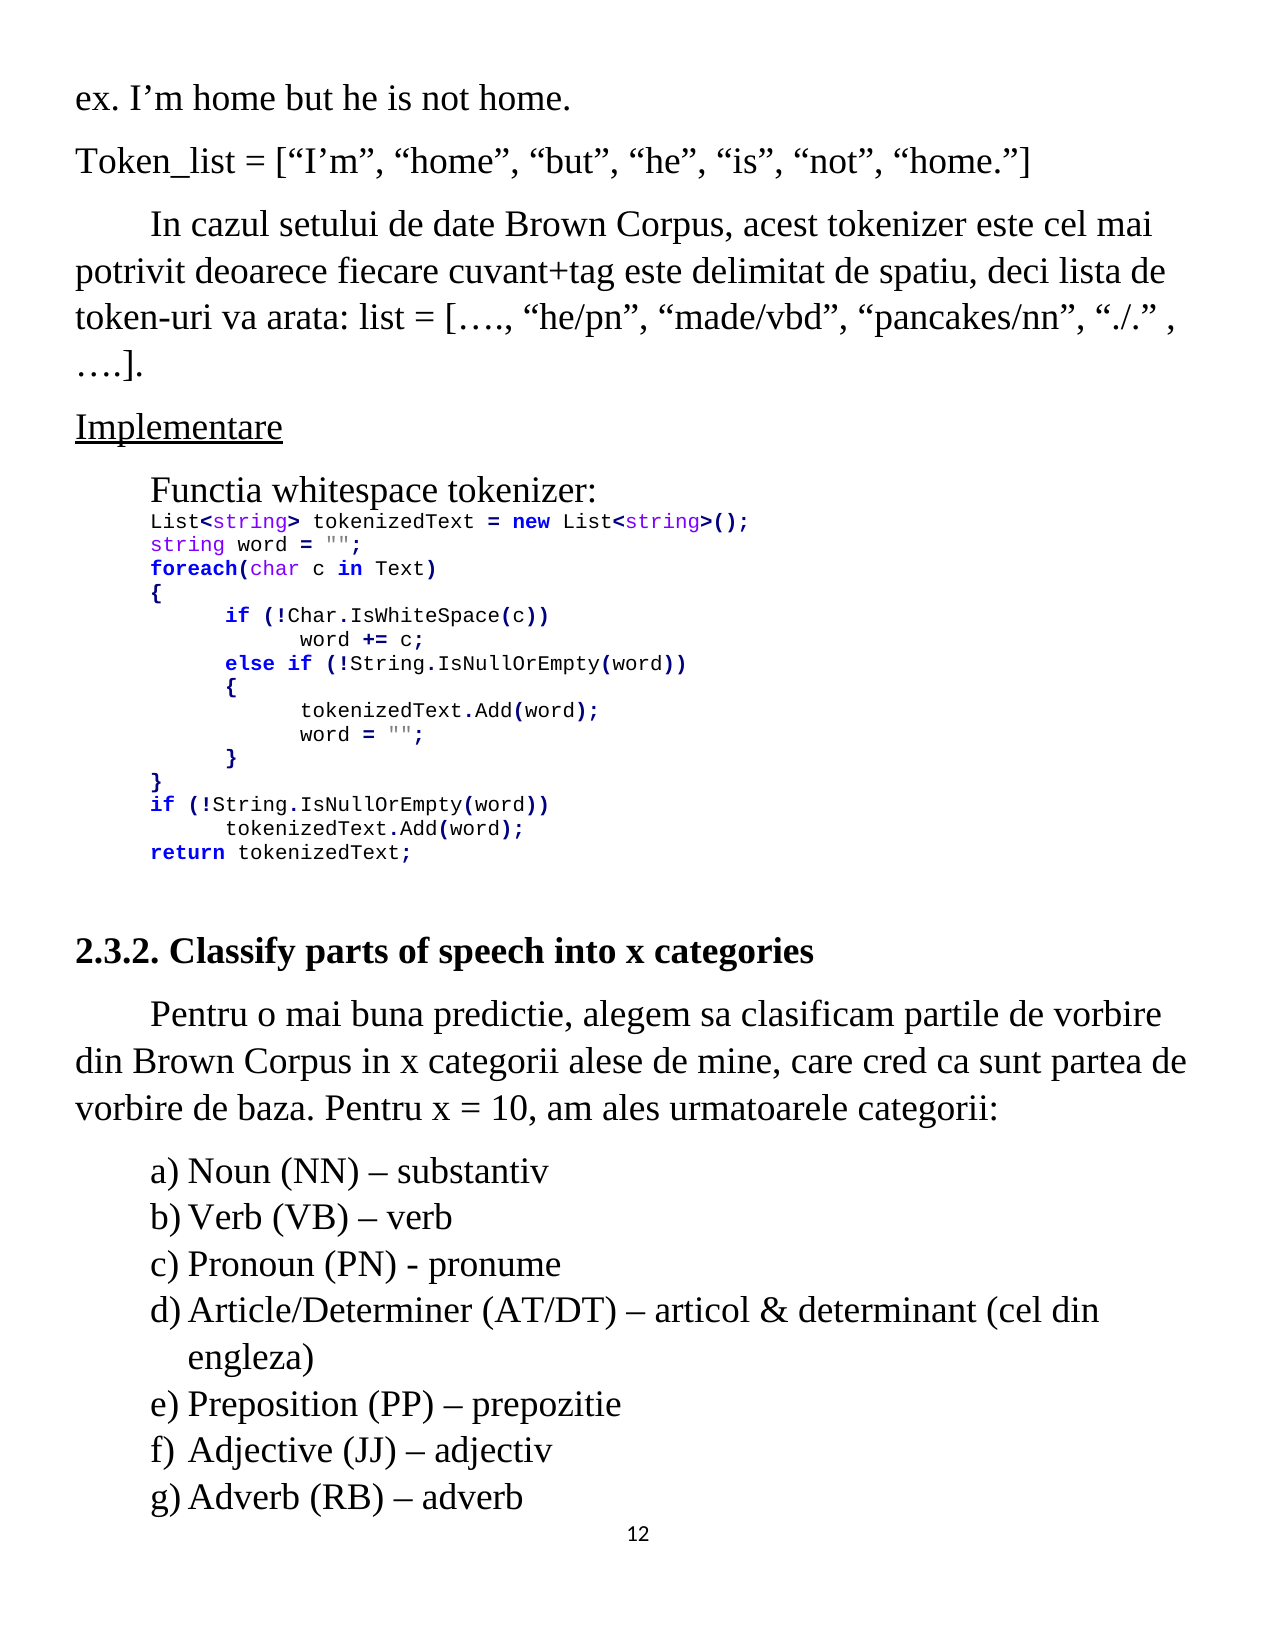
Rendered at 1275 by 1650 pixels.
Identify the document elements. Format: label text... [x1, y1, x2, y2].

list Article/Determiner (AT/DT) – articol & determinant (cel din engleza) [150, 1288, 1200, 1378]
text { [75, 582, 1200, 605]
text if (!Char.IsWhiteSpace(c)) [75, 605, 1200, 629]
list Preposition (PP) – prepozitie [150, 1381, 1200, 1424]
text if (!String.IsNullOrEmpty(word)) [75, 794, 1200, 818]
text List<string> tokenizedText = new List<string>(); [75, 511, 1200, 534]
list Pronoun (PN) - pronume [150, 1241, 1200, 1284]
list Noun (NN) – substantiv [150, 1148, 1200, 1191]
text string word = ""; [75, 534, 1200, 558]
text Token_list = [“I’m”, “home”, “but”, “he”, “is”, “not”, “home.”] [75, 138, 1200, 181]
text Pentru o mai buna predictie, alegem sa clasificam partile de vorbire din Brown Corpus in x categorii alese de mine, care cred ca sunt partea de vorbire de baza. Pentru x = 10, am ales urmatoarele categorii: [75, 992, 1200, 1128]
text ex. I’m home but he is not home. [75, 75, 1200, 118]
text tokenizedText.Add(word); [75, 818, 1200, 842]
text Functia whitespace tokenizer: [75, 468, 1200, 511]
text return tokenizedText; [75, 842, 1200, 865]
list Adjective (JJ) – adjectiv [150, 1428, 1200, 1471]
text word = ""; [75, 723, 1200, 747]
text In cazul setului de date Brown Corpus, acest tokenizer este cel mai potrivit deoarece fiecare cuvant+tag este delimitat de spatiu, deci lista de token-uri va arata: list = […., “he/pn”, “made/vbd”, “pancakes/nn”, “./.” , ….]. [75, 201, 1200, 384]
text } [75, 747, 1200, 771]
text Implementare [75, 404, 1200, 447]
text } [75, 771, 1200, 794]
list Adverb (RB) – adverb [150, 1474, 1200, 1517]
text 2.3.2. Classify parts of speech into x categories [75, 929, 1200, 972]
text tokenizedText.Add(word); [75, 700, 1200, 723]
text foreach(char c in Text) [75, 558, 1200, 582]
list Verb (VB) – verb [150, 1195, 1200, 1238]
text word += c; [75, 629, 1200, 653]
text { [75, 676, 1200, 700]
text else if (!String.IsNullOrEmpty(word)) [75, 653, 1200, 676]
